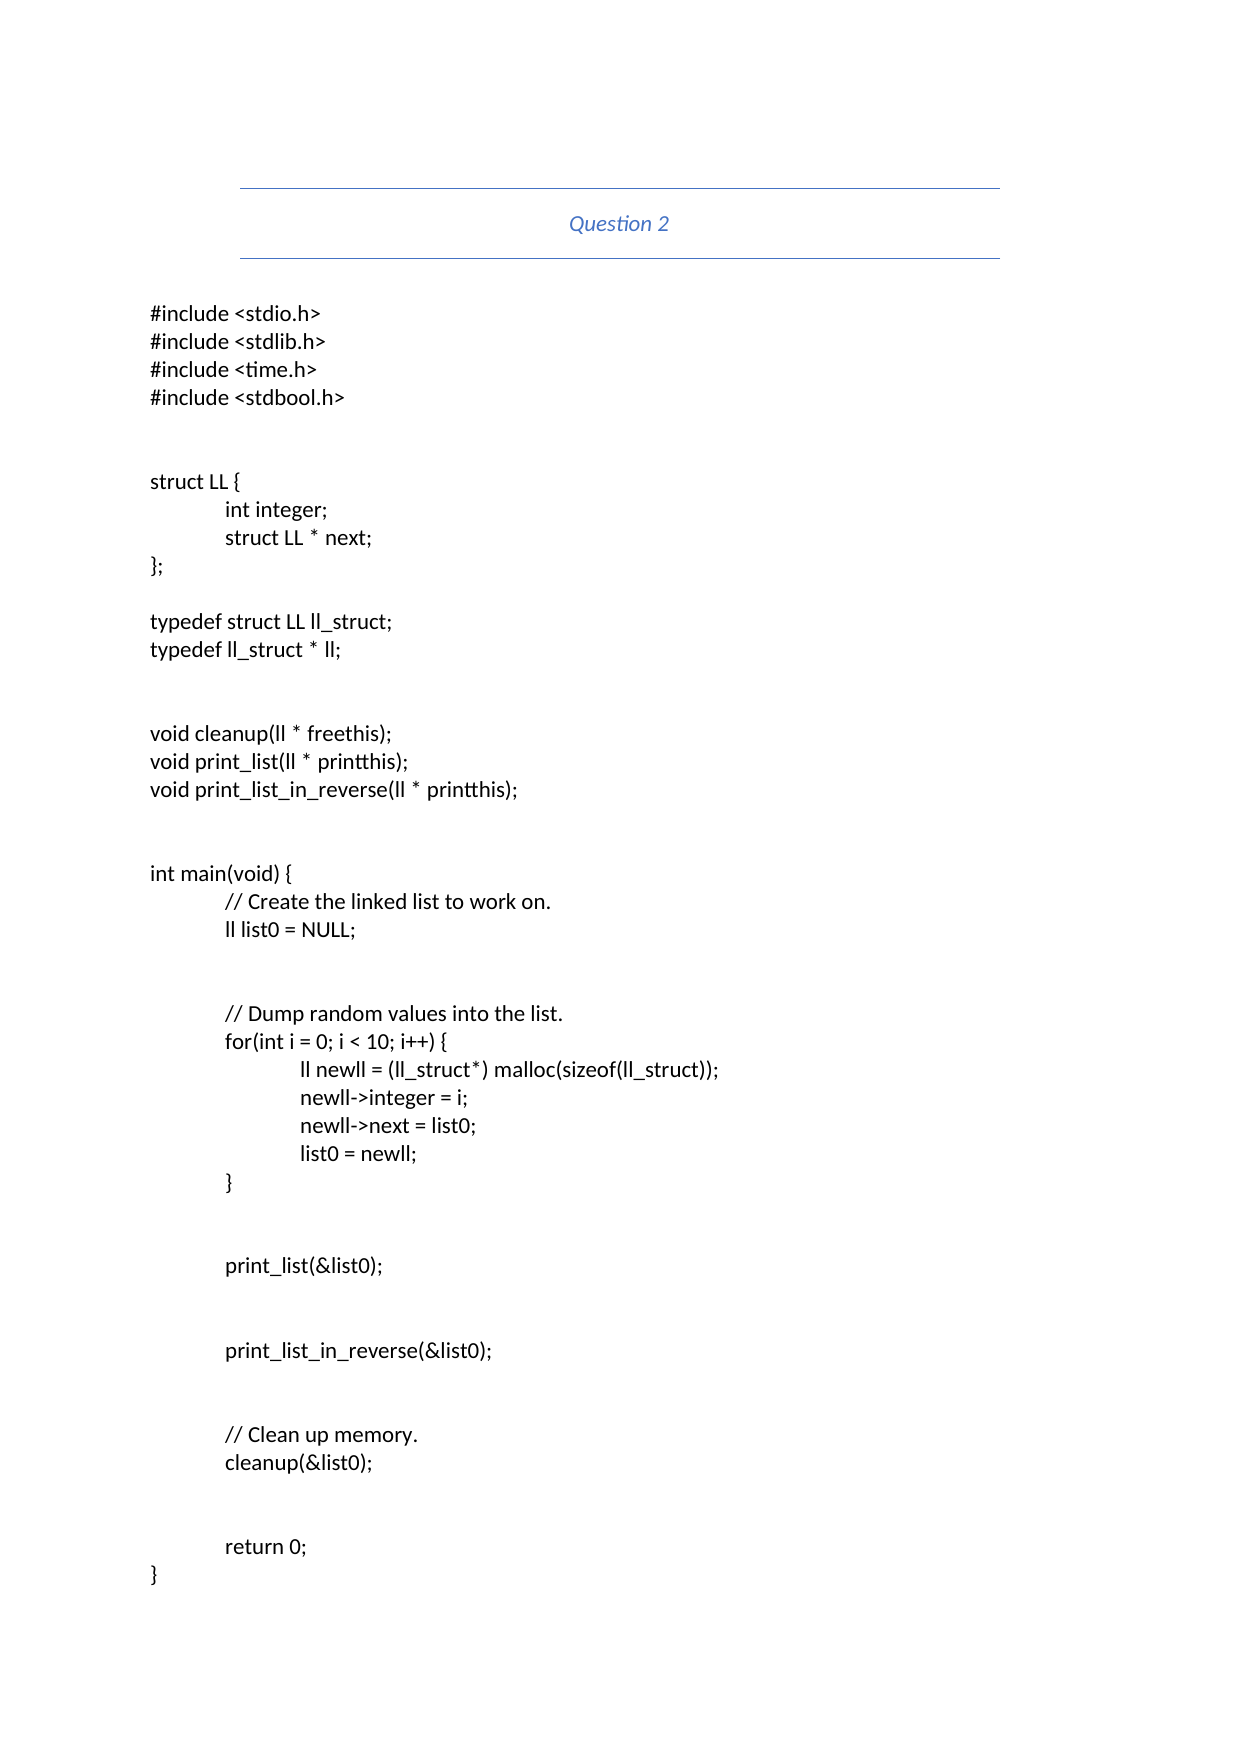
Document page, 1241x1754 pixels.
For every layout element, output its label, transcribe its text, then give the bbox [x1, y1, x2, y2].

text Question 2 [240, 189, 1000, 258]
text list0 = newll; [150, 1139, 1090, 1168]
text #include <stdio.h> [150, 299, 1090, 327]
text #include <stdbool.h> [150, 383, 1090, 411]
text // Dump random values into the list. [150, 999, 1090, 1027]
text } [150, 1168, 1090, 1196]
text // Create the linked list to work on. [150, 887, 1090, 915]
text struct LL * next; [150, 523, 1090, 551]
text }; [150, 551, 1090, 579]
text ll list0 = NULL; [150, 915, 1090, 943]
text typedef struct LL ll_struct; [150, 607, 1090, 635]
text #include <time.h> [150, 355, 1090, 383]
text ll newll = (ll_struct*) malloc(sizeof(ll_struct)); [150, 1056, 1090, 1083]
text print_list(&list0); [150, 1252, 1090, 1280]
text int integer; [150, 495, 1090, 523]
text newll->next = list0; [150, 1112, 1090, 1139]
text typedef ll_struct * ll; [150, 635, 1090, 663]
text void print_list(ll * printthis); [150, 747, 1090, 775]
text newll->integer = i; [150, 1083, 1090, 1112]
text void print_list_in_reverse(ll * printthis); [150, 775, 1090, 803]
text void cleanup(ll * freethis); [150, 719, 1090, 747]
text cleanup(&list0); [150, 1448, 1090, 1476]
text return 0; [150, 1532, 1090, 1560]
text int main(void) { [150, 859, 1090, 887]
text } [150, 1560, 1090, 1588]
text // Clean up memory. [150, 1420, 1090, 1448]
text print_list_in_reverse(&list0); [150, 1336, 1090, 1364]
text for(int i = 0; i < 10; i++) { [150, 1027, 1090, 1056]
text struct LL { [150, 467, 1090, 495]
text #include <stdlib.h> [150, 327, 1090, 355]
